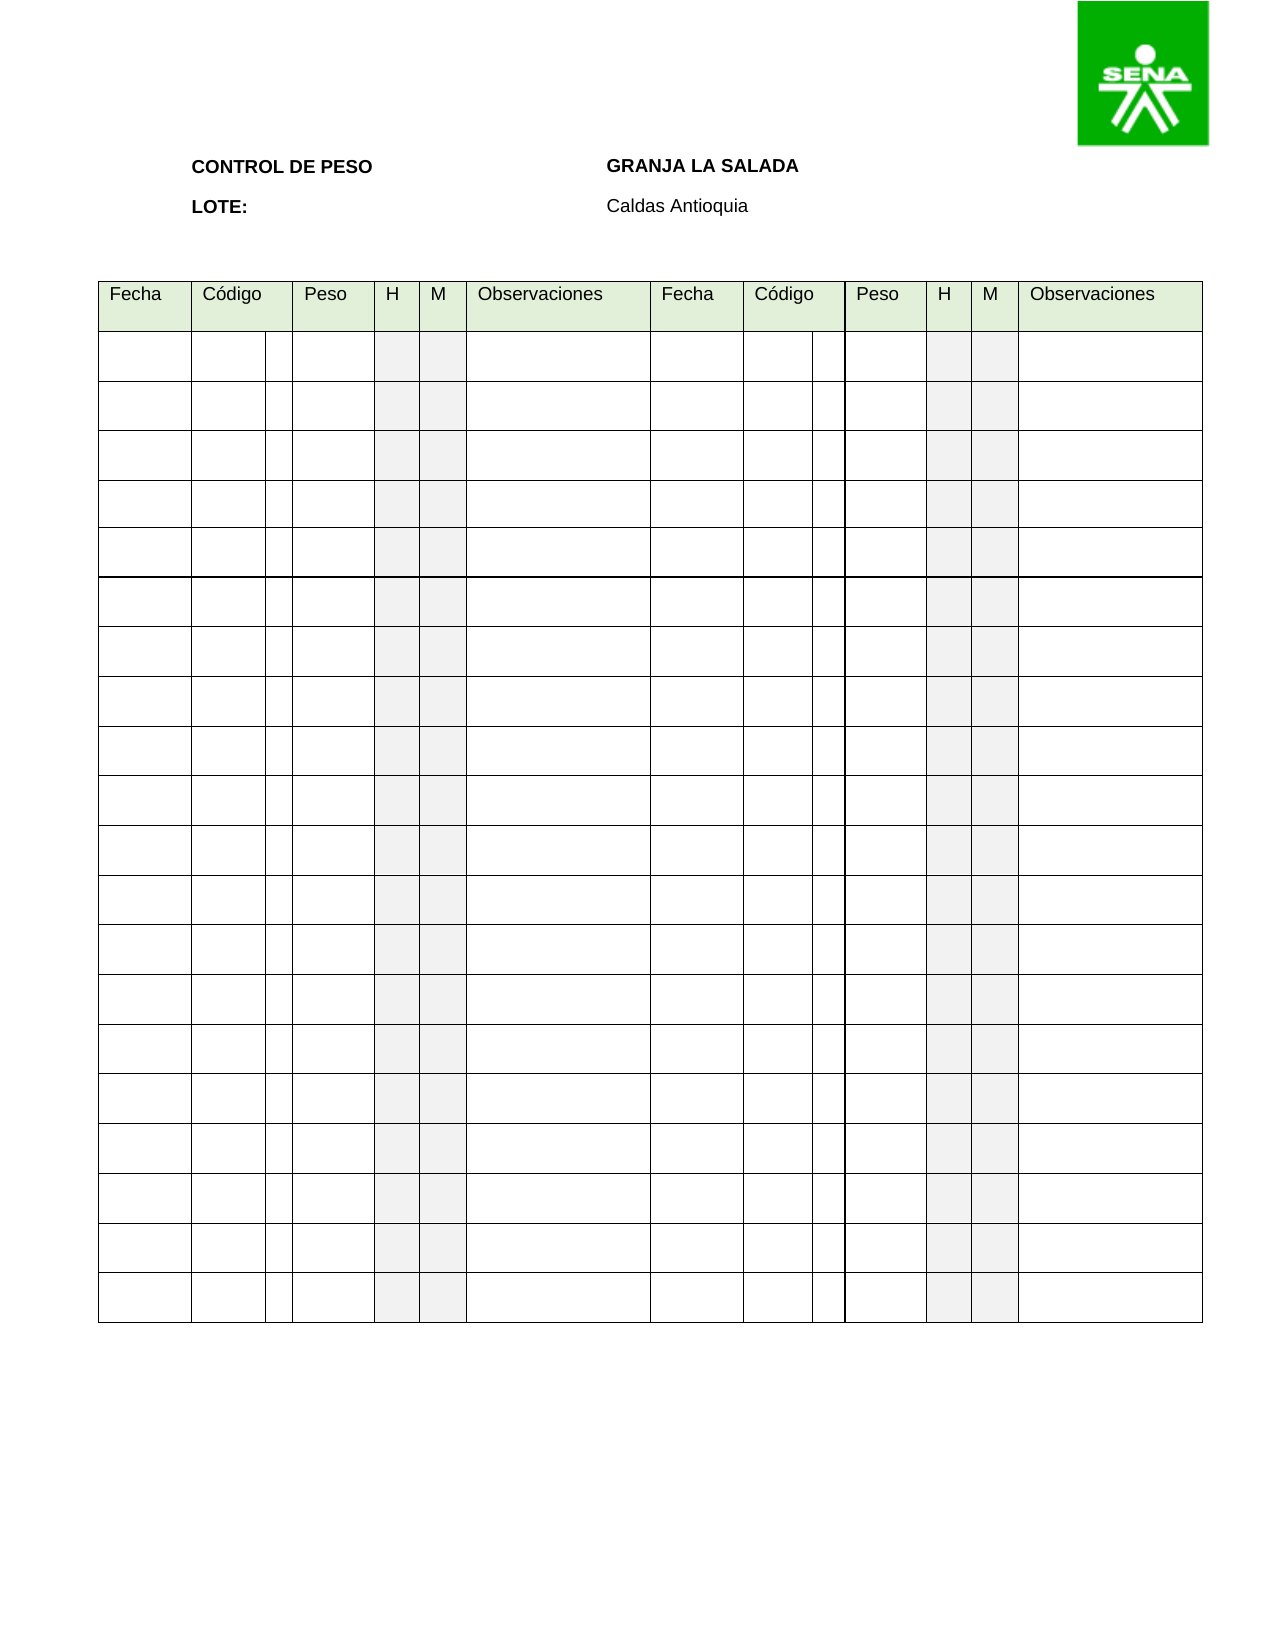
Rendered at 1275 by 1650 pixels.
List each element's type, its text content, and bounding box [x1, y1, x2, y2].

table_cell [192, 677, 265, 726]
picture [1077, 1, 1211, 147]
table_cell [293, 627, 374, 676]
table_cell [846, 578, 926, 626]
table_cell [266, 677, 292, 726]
table_cell [972, 776, 1018, 825]
table_cell [927, 1124, 971, 1173]
table_cell [293, 382, 374, 430]
table_cell [651, 876, 743, 924]
table_cell [651, 1174, 743, 1222]
table_cell [266, 826, 292, 874]
table_cell [467, 975, 650, 1024]
table_cell [375, 776, 419, 825]
table_cell [293, 431, 374, 480]
table_cell [972, 1074, 1018, 1123]
table_cell [293, 925, 374, 974]
table_cell [192, 975, 265, 1024]
table_cell [813, 332, 844, 381]
table_header H [927, 282, 971, 331]
table_cell [420, 431, 466, 480]
table_cell [927, 431, 971, 480]
table_cell [846, 677, 926, 726]
table_cell [846, 925, 926, 974]
table_cell [467, 925, 650, 974]
table_cell [744, 1273, 812, 1322]
table_cell [927, 382, 971, 430]
table_cell [972, 578, 1018, 626]
table_cell [293, 1074, 374, 1123]
table_cell [846, 876, 926, 924]
table_cell [813, 1224, 844, 1272]
table_cell [744, 1174, 812, 1222]
table_cell [293, 528, 374, 576]
table_cell [744, 1025, 812, 1073]
table_cell [293, 1224, 374, 1272]
table_cell [744, 1124, 812, 1173]
table_cell [1019, 925, 1202, 974]
table_cell [467, 1273, 650, 1322]
table_cell [375, 876, 419, 924]
table_cell [192, 925, 265, 974]
table_cell [972, 1224, 1018, 1272]
table_cell [375, 1124, 419, 1173]
table_cell [99, 1124, 191, 1173]
table_cell [651, 431, 743, 480]
table_cell [467, 528, 650, 576]
table_cell [813, 1124, 844, 1173]
table_cell [1019, 727, 1202, 775]
table_cell [99, 876, 191, 924]
table_cell [293, 332, 374, 381]
table_cell [744, 975, 812, 1024]
table_cell [375, 1273, 419, 1322]
table_cell [99, 727, 191, 775]
table_cell [420, 1025, 466, 1073]
table_cell [467, 382, 650, 430]
table_cell [651, 578, 743, 626]
table_cell [927, 1025, 971, 1073]
table_cell [744, 332, 812, 381]
table_cell [651, 925, 743, 974]
table_cell [1019, 1025, 1202, 1073]
table_cell [1019, 578, 1202, 626]
table_cell [99, 826, 191, 874]
table_cell [293, 975, 374, 1024]
table_cell [651, 826, 743, 874]
table_cell [744, 431, 812, 480]
table_cell [813, 925, 844, 974]
table_cell [1019, 1174, 1202, 1222]
table_cell [420, 677, 466, 726]
table_cell [467, 677, 650, 726]
table_header Código [192, 282, 292, 331]
table_cell [420, 1224, 466, 1272]
table_cell [375, 727, 419, 775]
table_header Peso [846, 282, 926, 331]
table_cell [651, 727, 743, 775]
table_cell [927, 1273, 971, 1322]
table_cell [375, 627, 419, 676]
table_cell [266, 578, 292, 626]
table_cell [266, 1174, 292, 1222]
table_cell [813, 975, 844, 1024]
table_cell [813, 1074, 844, 1123]
table_cell [972, 1124, 1018, 1173]
table_cell [927, 925, 971, 974]
table_cell [1019, 528, 1202, 576]
table_cell [813, 677, 844, 726]
table_cell [192, 1224, 265, 1272]
table_cell [420, 1273, 466, 1322]
table_cell [846, 975, 926, 1024]
table_cell [972, 826, 1018, 874]
table_cell [651, 1124, 743, 1173]
table_cell [266, 1025, 292, 1073]
table_cell [266, 1124, 292, 1173]
table_cell [420, 382, 466, 430]
table_cell [266, 975, 292, 1024]
table_cell [846, 826, 926, 874]
table_cell [651, 677, 743, 726]
table_cell [744, 677, 812, 726]
table_cell [293, 776, 374, 825]
table_cell [266, 1074, 292, 1123]
table_cell [1019, 1074, 1202, 1123]
table_cell [846, 627, 926, 676]
table_cell [192, 431, 265, 480]
table_cell [651, 627, 743, 676]
table_cell [99, 925, 191, 974]
table_cell [266, 925, 292, 974]
table_cell [375, 677, 419, 726]
table_cell [99, 332, 191, 381]
table_cell [192, 1074, 265, 1123]
table_header Fecha [651, 282, 743, 331]
table_cell [846, 1174, 926, 1222]
table_cell [375, 1074, 419, 1123]
table_cell [972, 727, 1018, 775]
table_cell [927, 481, 971, 527]
table_cell [192, 382, 265, 430]
table_cell [744, 382, 812, 430]
table_cell [651, 975, 743, 1024]
table_cell [813, 727, 844, 775]
table_cell [651, 1074, 743, 1123]
table_cell [375, 332, 419, 381]
table_cell [375, 925, 419, 974]
table_cell [846, 1124, 926, 1173]
table_cell [972, 1174, 1018, 1222]
table_cell [813, 481, 844, 527]
table_cell [467, 826, 650, 874]
table_cell [192, 826, 265, 874]
table_cell [1019, 975, 1202, 1024]
table_cell [813, 382, 844, 430]
table_cell [293, 1174, 374, 1222]
table_cell [927, 677, 971, 726]
table_cell [192, 727, 265, 775]
table_cell [1019, 1273, 1202, 1322]
table_header M [972, 282, 1018, 331]
table_cell [1019, 332, 1202, 381]
table_cell [467, 1174, 650, 1222]
table_cell [192, 578, 265, 626]
table_cell [813, 1273, 844, 1322]
table_cell [266, 727, 292, 775]
table_cell [813, 1174, 844, 1222]
table_cell [420, 332, 466, 381]
table_cell [813, 528, 844, 576]
table_cell [927, 332, 971, 381]
table_cell [813, 578, 844, 626]
table_cell [99, 1273, 191, 1322]
table_cell [266, 776, 292, 825]
table_cell [927, 578, 971, 626]
table_cell [99, 1224, 191, 1272]
table_cell [744, 826, 812, 874]
table_cell [846, 481, 926, 527]
table_cell [99, 1025, 191, 1073]
table_cell [420, 578, 466, 626]
table_cell [1019, 431, 1202, 480]
table_cell [420, 975, 466, 1024]
table_cell [467, 332, 650, 381]
table_header Código [744, 282, 844, 331]
table_cell [972, 528, 1018, 576]
table_cell [192, 1273, 265, 1322]
table_cell [375, 382, 419, 430]
table_cell [927, 627, 971, 676]
table_cell [846, 528, 926, 576]
table_cell [192, 1124, 265, 1173]
table_cell [266, 332, 292, 381]
table_cell [420, 1124, 466, 1173]
table_cell [467, 431, 650, 480]
table_cell [813, 826, 844, 874]
table_cell [1019, 826, 1202, 874]
table_cell [467, 1074, 650, 1123]
table_cell [467, 627, 650, 676]
table_cell [1019, 876, 1202, 924]
table_cell [651, 1025, 743, 1073]
table_cell [375, 1025, 419, 1073]
table_cell [293, 1124, 374, 1173]
table_cell [744, 925, 812, 974]
table_cell [293, 677, 374, 726]
table_cell [192, 1174, 265, 1222]
table_cell [972, 1025, 1018, 1073]
table_cell [420, 876, 466, 924]
table_cell [420, 1074, 466, 1123]
table_cell [1019, 1124, 1202, 1173]
table_cell [99, 627, 191, 676]
table_header Observaciones [467, 282, 650, 331]
table_cell [744, 876, 812, 924]
table_header H [375, 282, 419, 331]
table_cell [266, 481, 292, 527]
table_cell [927, 826, 971, 874]
table_cell [467, 876, 650, 924]
table_cell [375, 481, 419, 527]
table_cell [467, 481, 650, 527]
table_cell [420, 727, 466, 775]
table_cell [927, 1074, 971, 1123]
table_cell [651, 528, 743, 576]
table_cell [972, 677, 1018, 726]
table_cell [651, 481, 743, 527]
table_cell [813, 776, 844, 825]
table_cell [972, 382, 1018, 430]
table_cell [651, 776, 743, 825]
table_cell [846, 431, 926, 480]
table_cell [744, 481, 812, 527]
table_cell [99, 1074, 191, 1123]
table_cell [467, 1124, 650, 1173]
table_cell [846, 332, 926, 381]
table_cell [813, 431, 844, 480]
table_cell [192, 1025, 265, 1073]
table_cell [846, 1273, 926, 1322]
table_cell [972, 925, 1018, 974]
table_cell [927, 975, 971, 1024]
table_cell [293, 876, 374, 924]
table_cell [927, 727, 971, 775]
table_cell [972, 876, 1018, 924]
table_cell [1019, 1224, 1202, 1272]
table_cell [927, 876, 971, 924]
table_cell [927, 1224, 971, 1272]
table_cell [375, 431, 419, 480]
table_cell [467, 1025, 650, 1073]
table_cell [420, 776, 466, 825]
table_cell [266, 876, 292, 924]
table_cell [1019, 627, 1202, 676]
table_cell [927, 776, 971, 825]
table_cell [651, 1273, 743, 1322]
table_cell [972, 1273, 1018, 1322]
table_cell [846, 1025, 926, 1073]
table_cell [375, 578, 419, 626]
table_cell [293, 578, 374, 626]
table_cell [972, 431, 1018, 480]
table_cell [420, 826, 466, 874]
table_cell [192, 528, 265, 576]
table_cell [420, 528, 466, 576]
table_cell [972, 975, 1018, 1024]
table_cell [1019, 382, 1202, 430]
table_cell [266, 627, 292, 676]
table_cell [927, 528, 971, 576]
table_cell [420, 1174, 466, 1222]
table_cell [99, 431, 191, 480]
table_cell [99, 677, 191, 726]
table_cell [192, 627, 265, 676]
table_cell [846, 382, 926, 430]
table_cell [99, 975, 191, 1024]
table_cell [651, 1224, 743, 1272]
table_cell [972, 627, 1018, 676]
table_cell [420, 925, 466, 974]
table_cell [744, 578, 812, 626]
table_cell [972, 481, 1018, 527]
table_cell [846, 776, 926, 825]
table_cell [651, 332, 743, 381]
table_cell [846, 1074, 926, 1123]
table_header Observaciones [1019, 282, 1202, 331]
table_cell [293, 1273, 374, 1322]
table_cell [846, 727, 926, 775]
table_cell [927, 1174, 971, 1222]
table_cell [375, 528, 419, 576]
table_cell [293, 727, 374, 775]
table_cell [467, 578, 650, 626]
table_cell [375, 826, 419, 874]
table_cell [1019, 776, 1202, 825]
table_cell [972, 332, 1018, 381]
table_cell [192, 332, 265, 381]
table_cell [651, 382, 743, 430]
table_cell [744, 727, 812, 775]
table_cell [293, 826, 374, 874]
table_cell [266, 382, 292, 430]
table_cell [99, 1174, 191, 1222]
table_cell [744, 776, 812, 825]
table_cell [293, 1025, 374, 1073]
table_header Fecha [99, 282, 191, 331]
table_header Peso [293, 282, 374, 331]
table_cell [266, 431, 292, 480]
table_cell [192, 776, 265, 825]
table_cell [266, 1224, 292, 1272]
table_cell [420, 481, 466, 527]
table_cell [1019, 677, 1202, 726]
table_cell [266, 1273, 292, 1322]
table_cell [99, 481, 191, 527]
table_cell [467, 776, 650, 825]
table_cell [813, 1025, 844, 1073]
table_cell [99, 776, 191, 825]
table_cell [467, 1224, 650, 1272]
table_cell [99, 528, 191, 576]
table_cell [375, 1174, 419, 1222]
table_cell [420, 627, 466, 676]
table_cell [293, 481, 374, 527]
table_cell [192, 876, 265, 924]
table_cell [467, 727, 650, 775]
table_header M [420, 282, 466, 331]
table_cell [813, 876, 844, 924]
table_cell [266, 528, 292, 576]
table_cell [813, 627, 844, 676]
table_cell [99, 382, 191, 430]
table_cell [1019, 481, 1202, 527]
table_cell [744, 528, 812, 576]
table_cell [846, 1224, 926, 1272]
table_cell [192, 481, 265, 527]
table_cell [375, 975, 419, 1024]
table_cell [744, 1074, 812, 1123]
table_cell [744, 627, 812, 676]
table_cell [99, 578, 191, 626]
table_cell [375, 1224, 419, 1272]
table_cell [744, 1224, 812, 1272]
